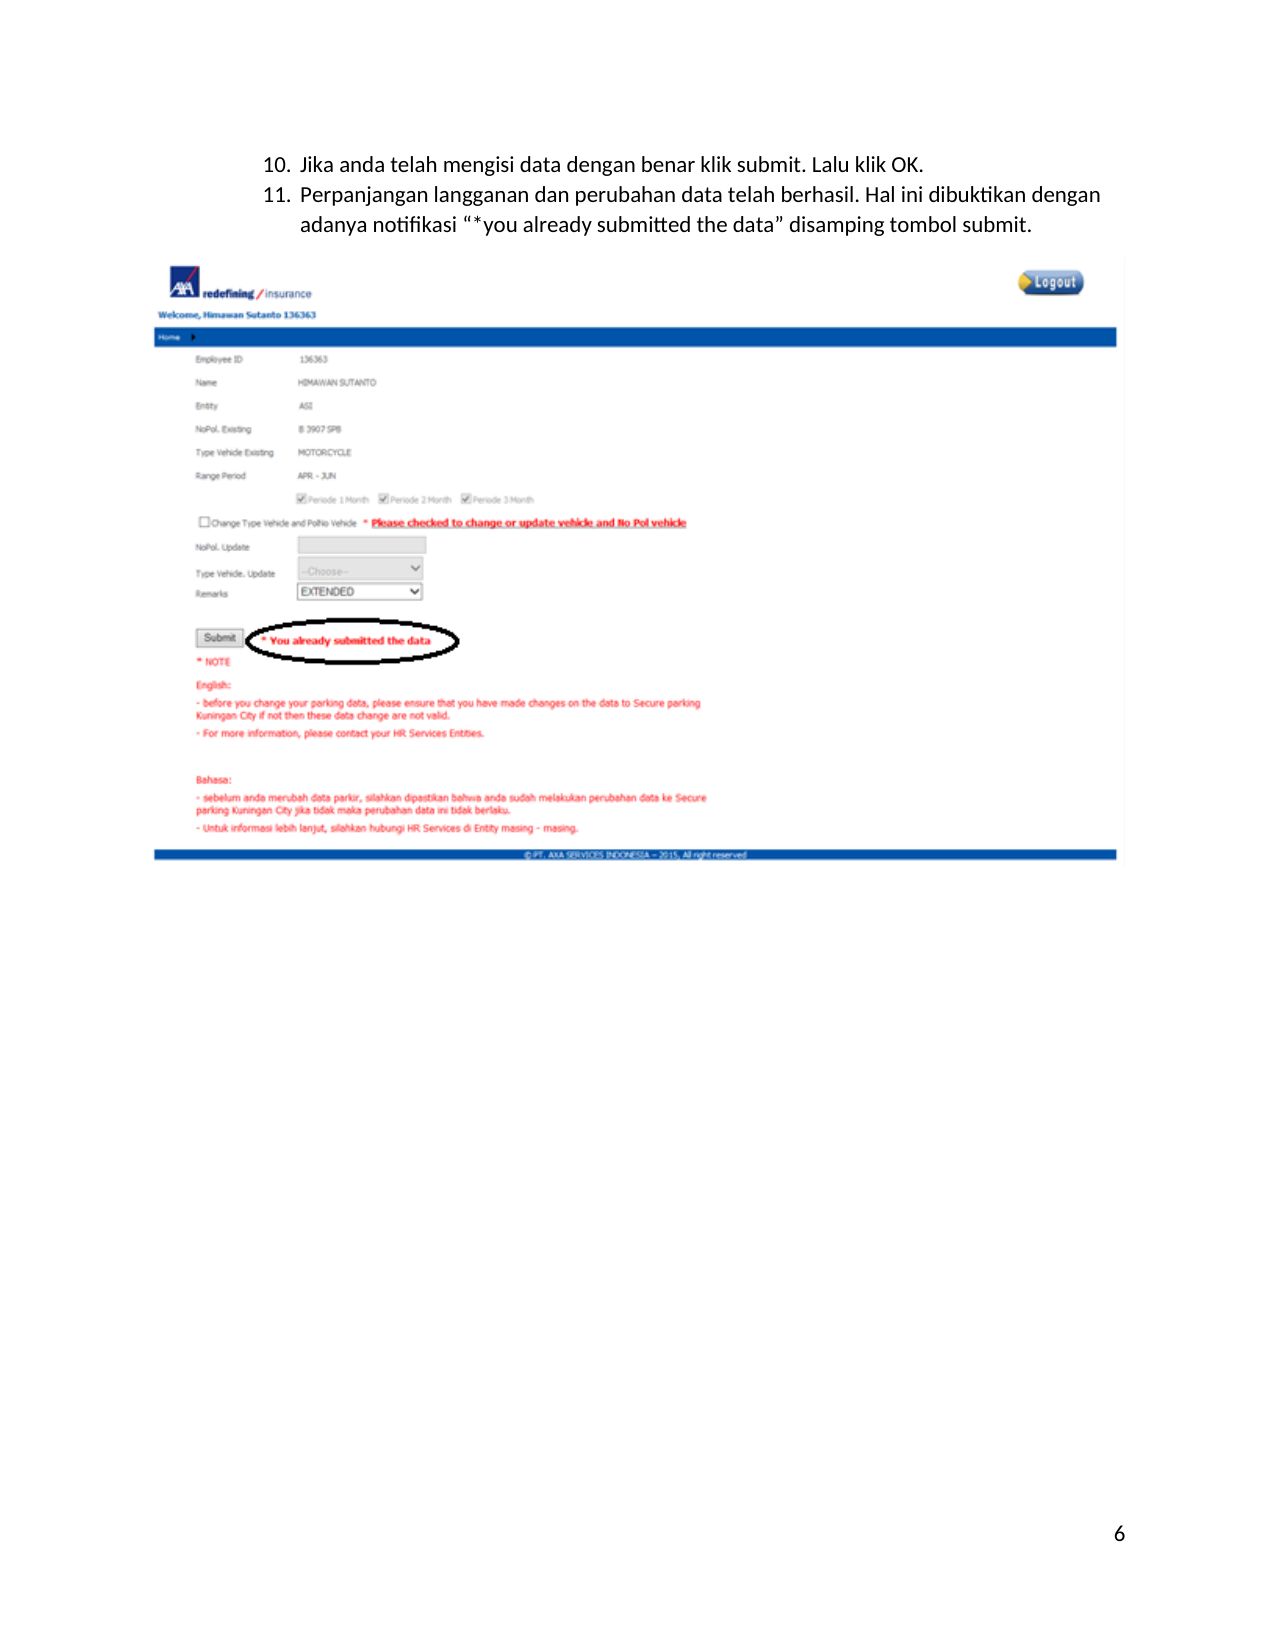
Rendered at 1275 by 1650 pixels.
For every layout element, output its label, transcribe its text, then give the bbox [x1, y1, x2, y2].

list Jika anda telah mengisi data dengan benar klik submit. Lalu klik OK. [262, 150, 1125, 178]
picture [150, 257, 1125, 870]
list Perpanjangan langganan dan perubahan data telah berhasil. Hal ini dibuktikan dengan adanya notifikasi “*you already submitted the data” disamping tombol submit. [262, 180, 1125, 238]
